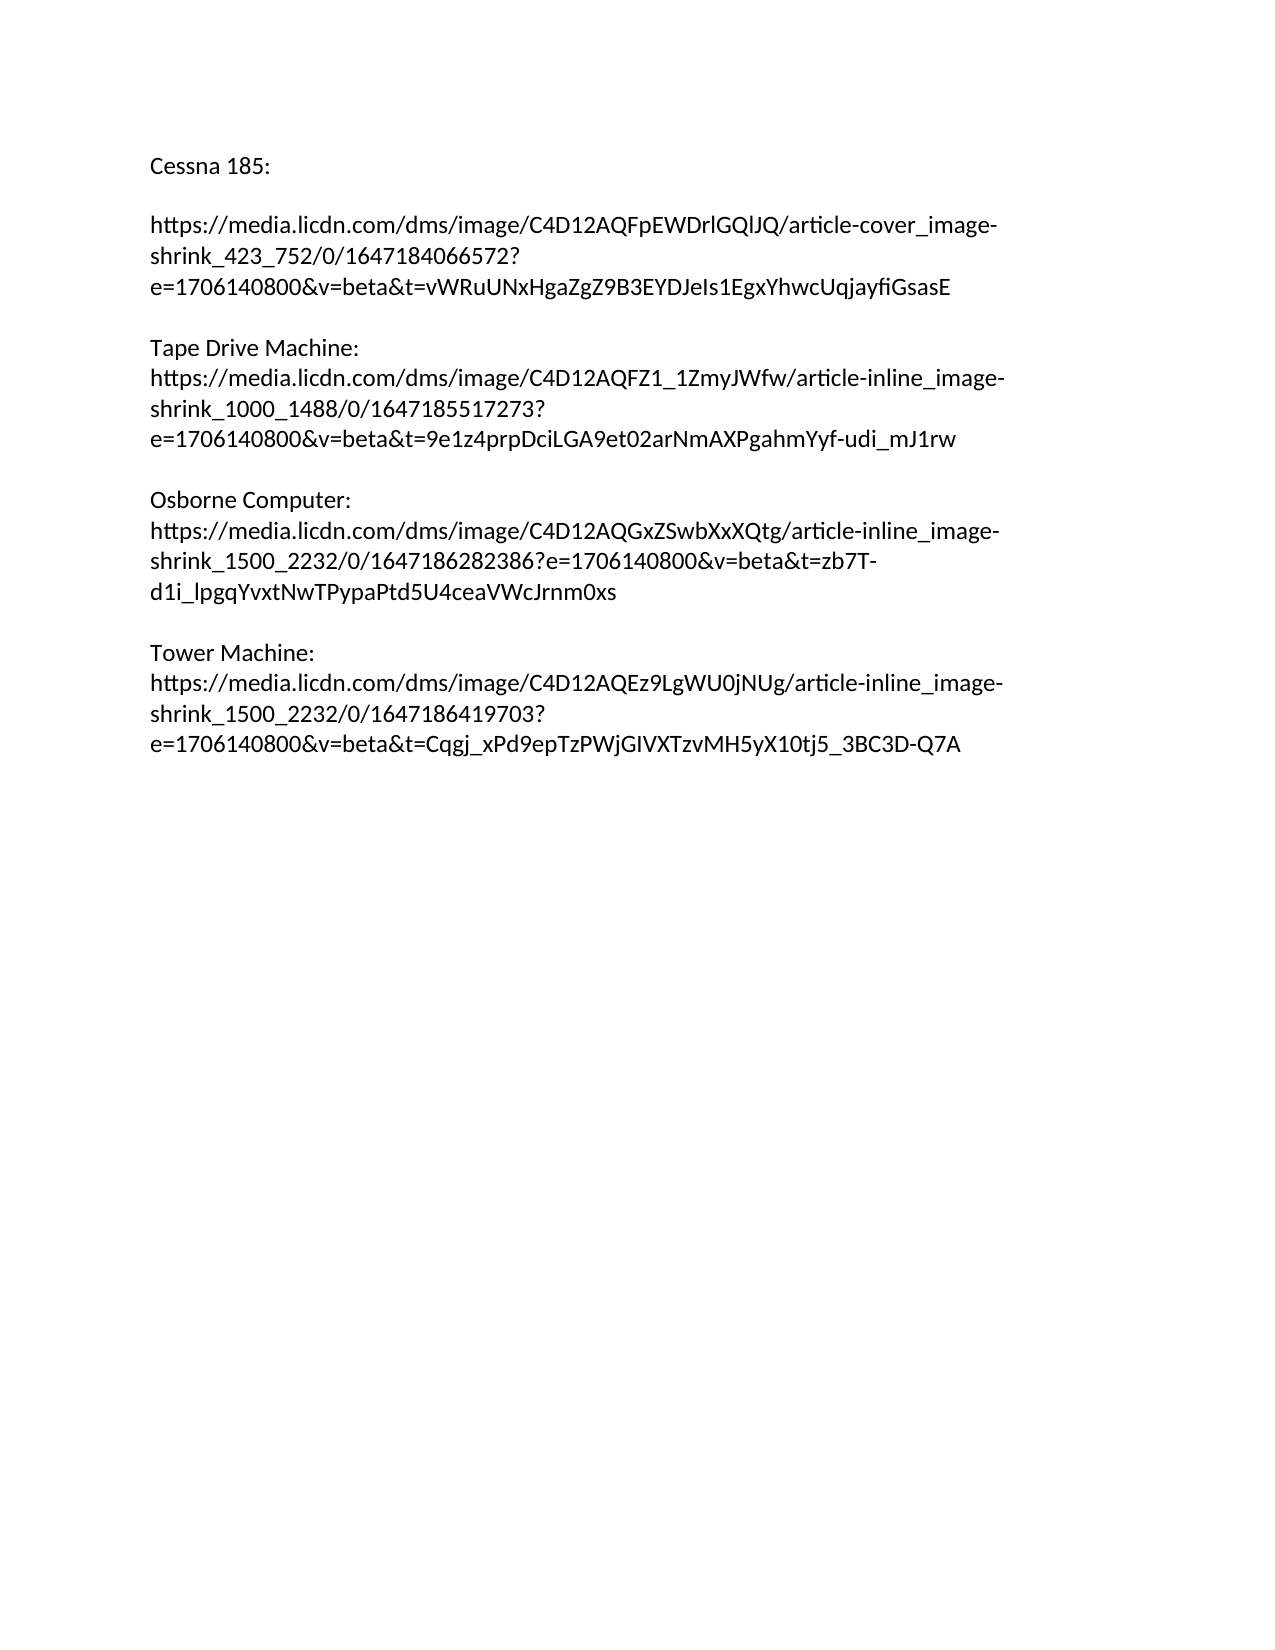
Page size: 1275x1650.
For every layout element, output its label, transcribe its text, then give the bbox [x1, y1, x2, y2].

text https://media.licdn.com/dms/image/C4D12AQEz9LgWU0jNUg/article-inline_image-shrink_1500_2232/0/1647186419703?e=1706140800&v=beta&t=Cqgj_xPd9epTzPWjGIVXTzvMH5yX10tj5_3BC3D-Q7A [150, 667, 1125, 759]
text https://media.licdn.com/dms/image/C4D12AQFZ1_1ZmyJWfw/article-inline_image-shrink_1000_1488/0/1647185517273?e=1706140800&v=beta&t=9e1z4prpDciLGA9et02arNmAXPgahmYyf-udi_mJ1rw [150, 362, 1125, 454]
text Cessna 185: [150, 150, 1125, 181]
text Osborne Computer: [150, 484, 1125, 515]
text Tape Drive Machine: [150, 332, 1125, 362]
text Tower Machine: [150, 637, 1125, 667]
text https://media.licdn.com/dms/image/C4D12AQFpEWDrlGQlJQ/article-cover_image-shrink_423_752/0/1647184066572?e=1706140800&v=beta&t=vWRuUNxHgaZgZ9B3EYDJeIs1EgxYhwcUqjayfiGsasE [150, 210, 1125, 301]
text https://media.licdn.com/dms/image/C4D12AQGxZSwbXxXQtg/article-inline_image-shrink_1500_2232/0/1647186282386?e=1706140800&v=beta&t=zb7T-d1i_lpgqYvxtNwTPypaPtd5U4ceaVWcJrnm0xs [150, 515, 1125, 606]
